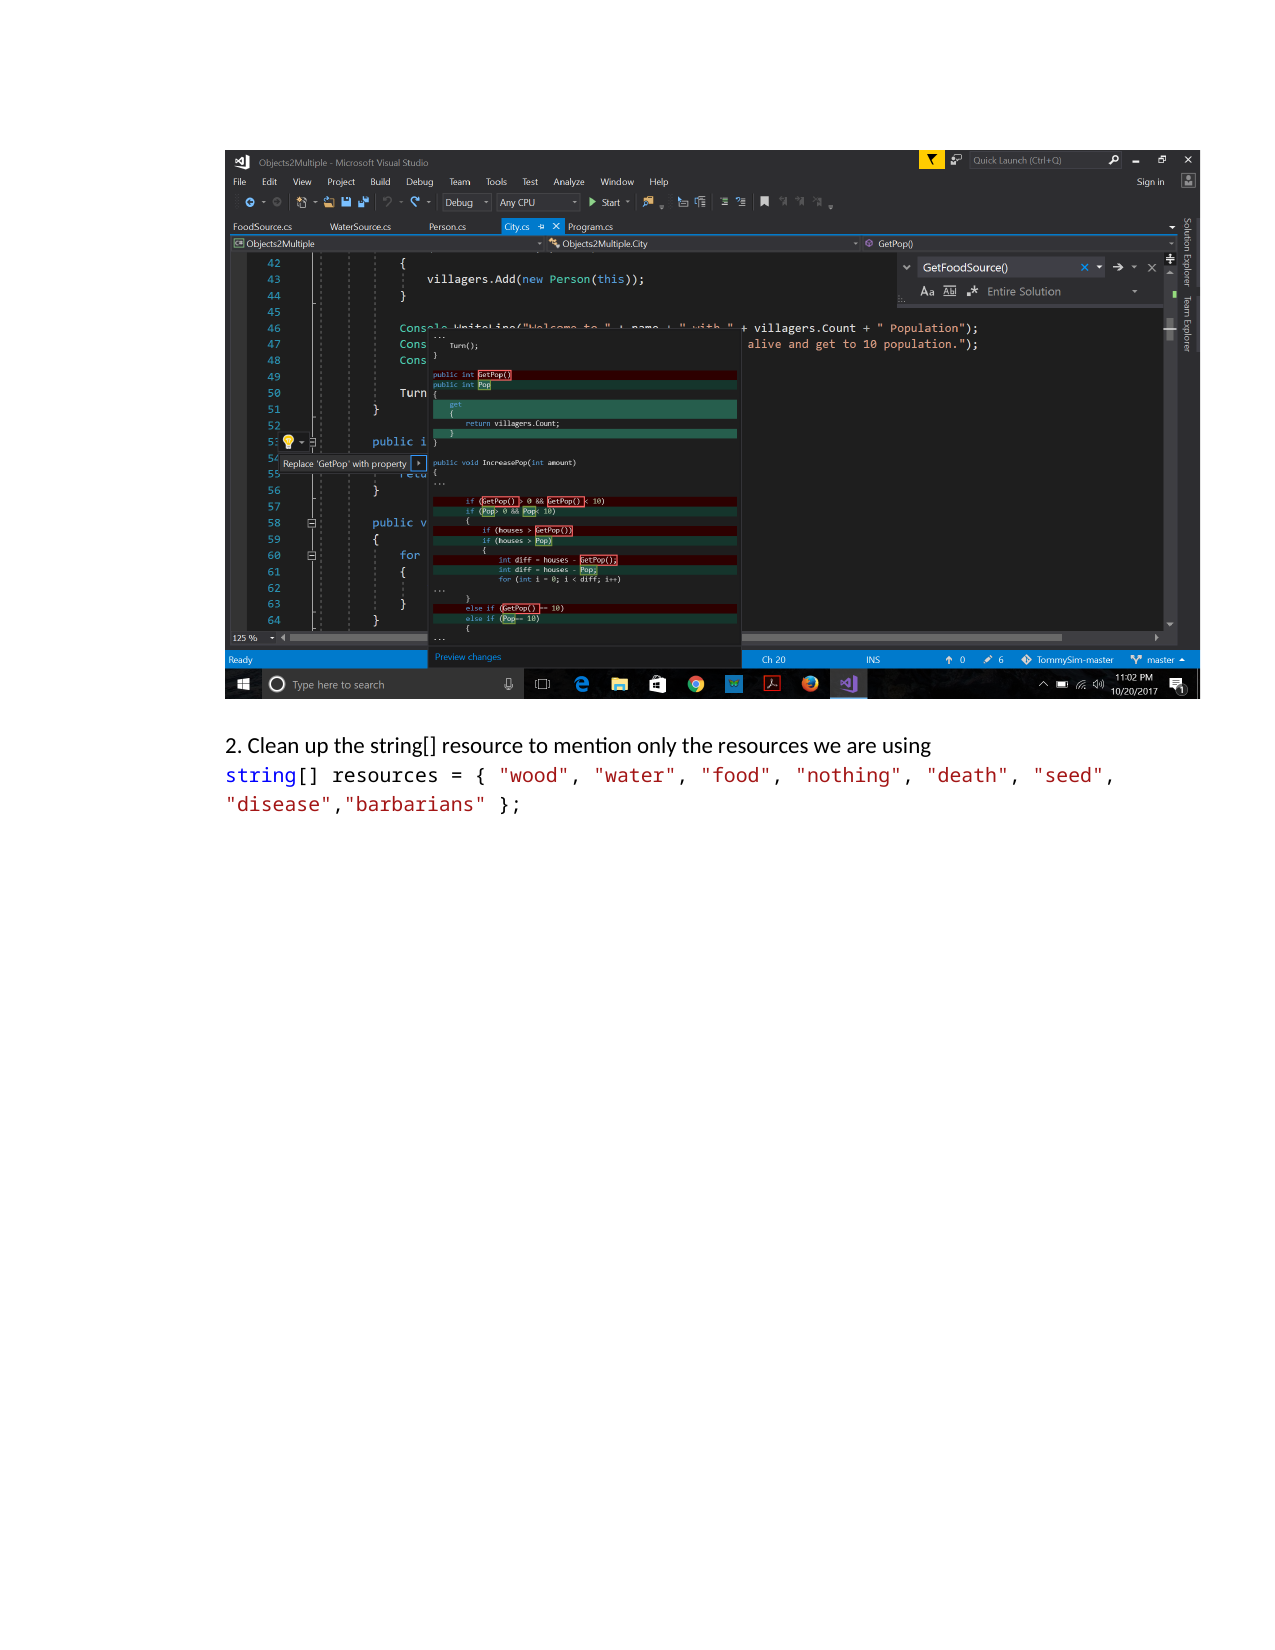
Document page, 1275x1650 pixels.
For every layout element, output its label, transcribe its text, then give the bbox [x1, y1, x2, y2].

list string[] resources = { "wood", "water", "food", "nothing", "death", "seed", "disease","barbarians" }; [225, 761, 1125, 817]
picture [225, 150, 1200, 699]
list 2. Clean up the string[] resource to mention only the resources we are using [225, 731, 1125, 759]
